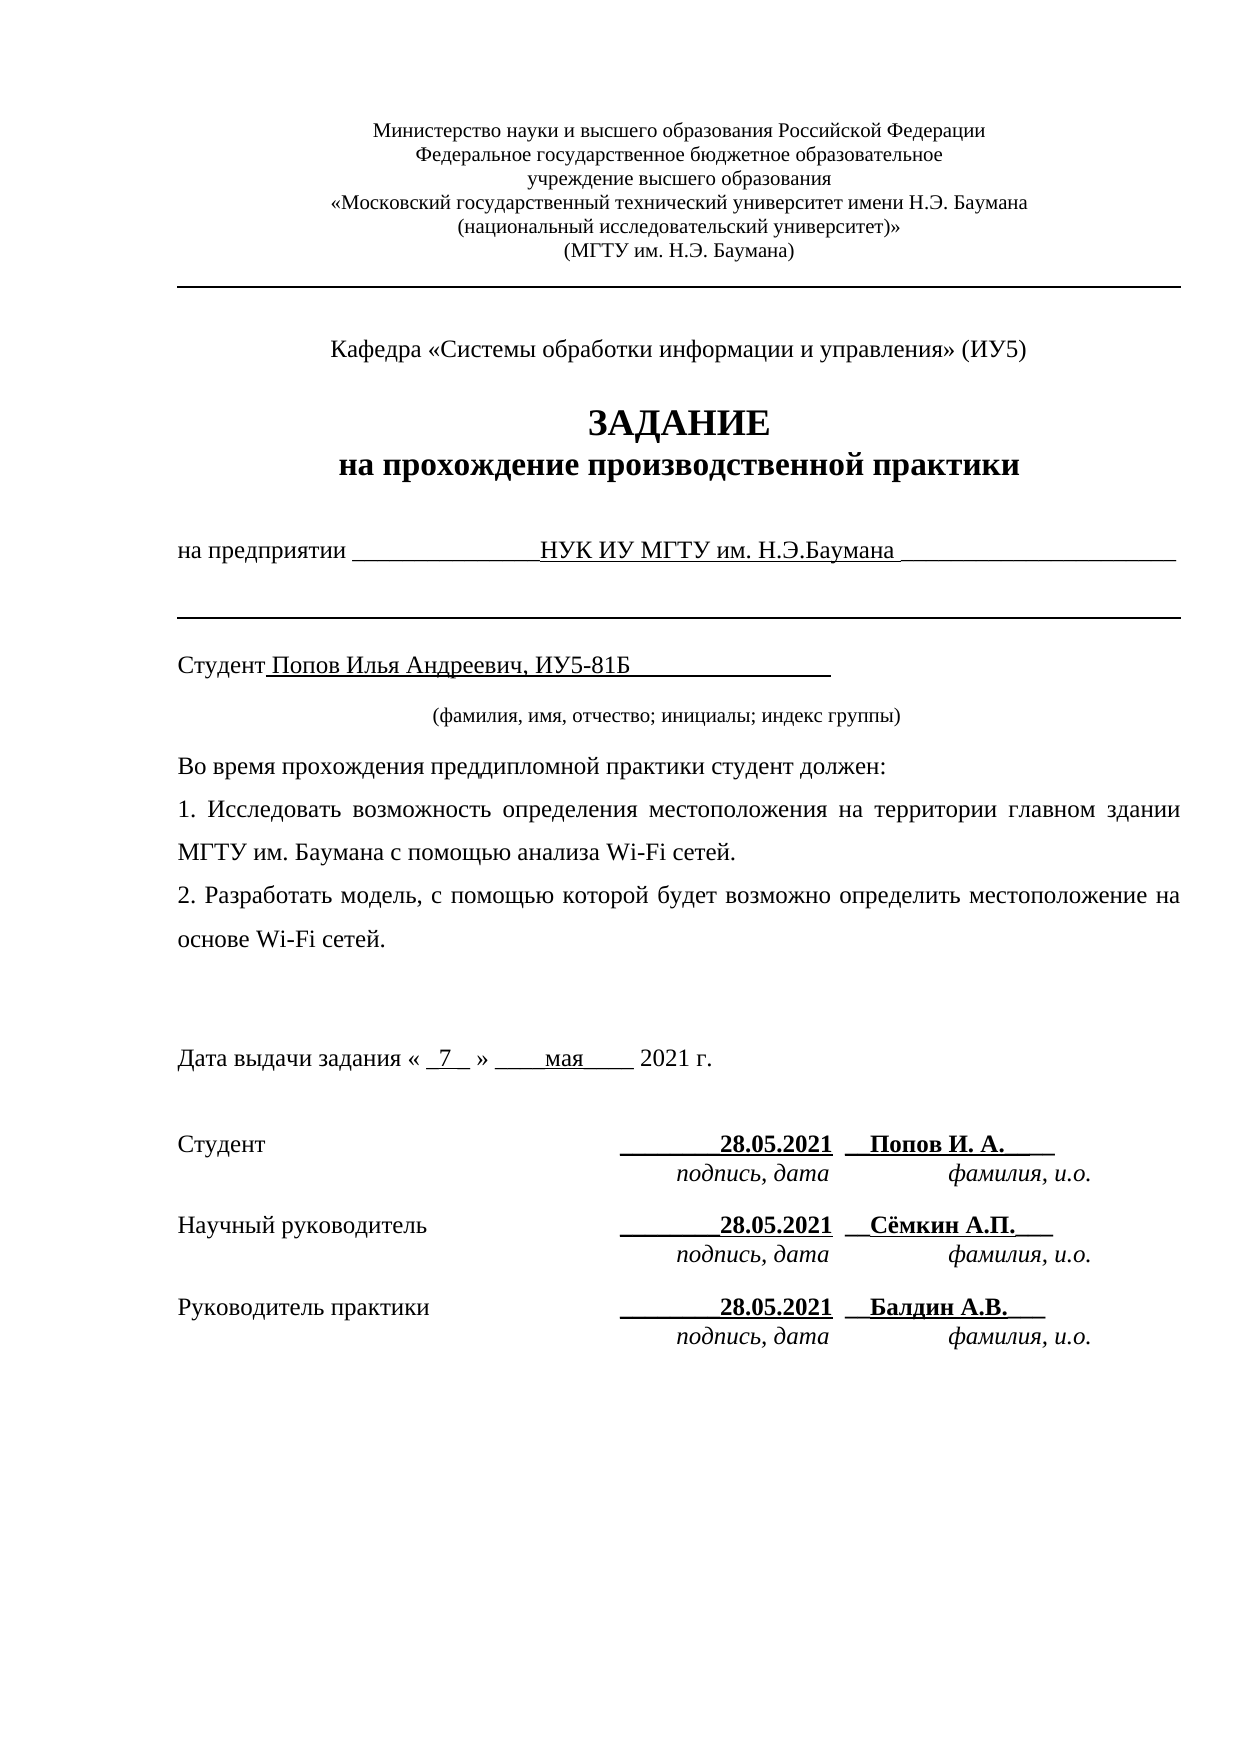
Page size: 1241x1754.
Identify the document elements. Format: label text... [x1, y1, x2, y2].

text Федеральное государственное бюджетное образовательное [177, 142, 1181, 166]
text Министерство науки и высшего образования Российской Федерации [177, 118, 1181, 142]
text на предприятии _______________НУК ИУ МГТУ им. Н.Э.Баумана ______________________ [177, 536, 1181, 564]
text (фамилия, имя, отчество; инициалы; индекс группы) [177, 703, 1181, 727]
text подпись, дата фамилия, и.о. [251, 1158, 1122, 1187]
text Студент ________28.05.2021 __Попов И. А.____ [177, 1129, 1181, 1158]
text Научный руководитель ________28.05.2021 __Сёмкин А.П.___ [177, 1211, 1181, 1239]
text Кафедра «Системы обработки информации и управления» (ИУ5) [177, 334, 1179, 362]
text подпись, дата фамилия, и.о. [251, 1321, 1122, 1350]
text «Московский государственный технический университет имени Н.Э. Баумана [177, 190, 1181, 214]
text на прохождение производственной практики [177, 444, 1181, 482]
text Дата выдачи задания « _7 _ » ____мая____ 2021 г. [177, 1043, 1181, 1072]
text (национальный исследовательский университет)» [177, 214, 1181, 238]
text 2. Разработать модель, с помощью которой будет возможно определить местоположение на основе Wi-Fi сетей. [177, 881, 1181, 952]
text ЗАДАНИЕ [177, 401, 1181, 444]
text (МГТУ им. Н.Э. Баумана) [177, 238, 1181, 262]
text 1. Исследовать возможность определения местоположения на территории главном здании МГТУ им. Баумана с помощью анализа Wi-Fi сетей. [177, 794, 1181, 866]
text учреждение высшего образования [177, 166, 1181, 190]
text Во время прохождения преддипломной практики студент должен: [177, 751, 1181, 780]
text Руководитель практики ________28.05.2021 __Балдин А.В.___ [177, 1292, 1181, 1321]
text подпись, дата фамилия, и.о. [251, 1239, 1122, 1268]
text Студент Попов Илья Андреевич, ИУ5-81Б [177, 650, 1181, 703]
